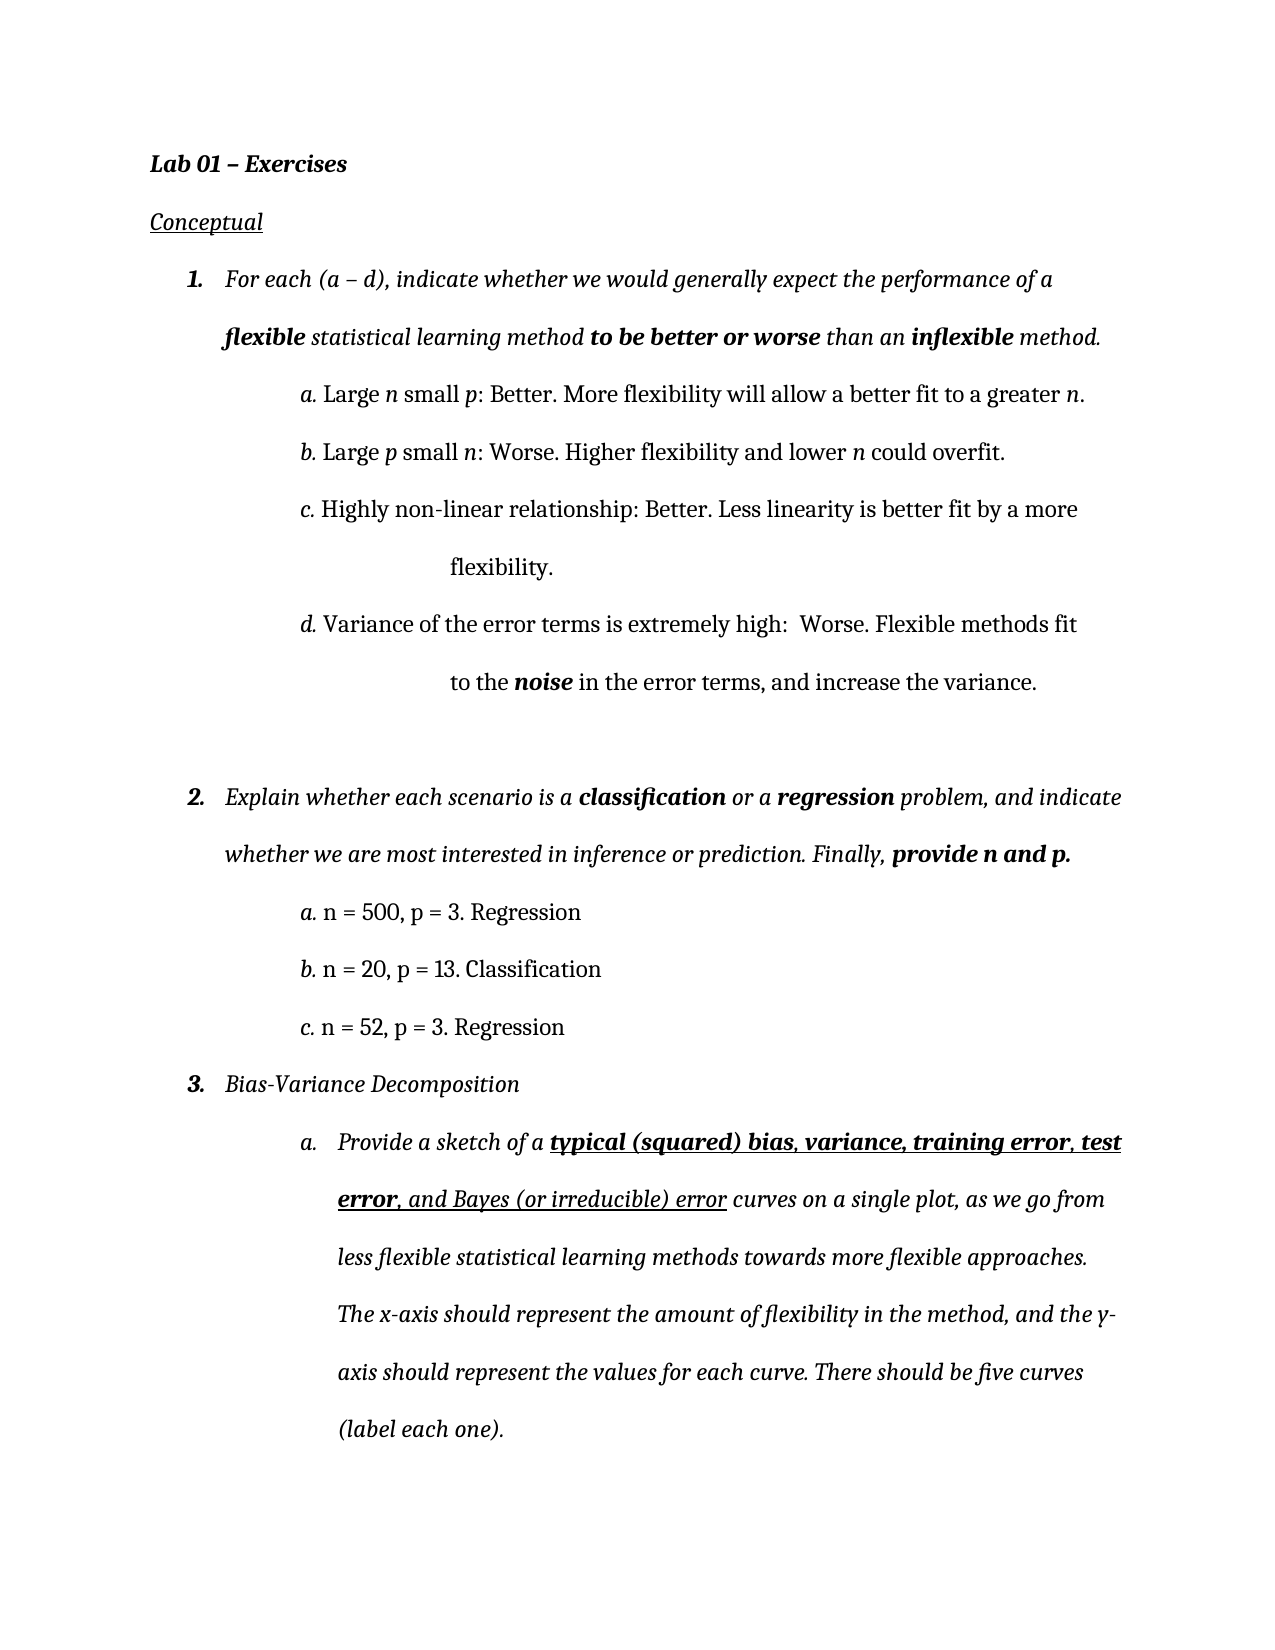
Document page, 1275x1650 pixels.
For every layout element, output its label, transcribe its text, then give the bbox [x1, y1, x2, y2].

list Explain whether each scenario is a classification or a regression problem, and indicate whether we are most interested in inference or prediction. Finally, provide n and p. [187, 782, 1125, 869]
text a. Large n small p: Better. More flexibility will allow a better fit to a greater n. [150, 380, 1125, 409]
text Conceptual [150, 207, 1125, 236]
list Provide a sketch of a typical (squared) bias, variance, training error, test error, and Bayes (or irreducible) error curves on a single plot, as we go from less flexible statistical learning methods towards more flexible approaches. The x-axis should represent the amount of flexibility in the method, and the y-axis should represent the values for each curve. There should be five curves (label each one). [300, 1127, 1125, 1444]
list For each (a – d), indicate whether we would generally expect the performance of a flexible statistical learning method to be better or worse than an inflexible method. [187, 265, 1125, 351]
text c. Highly non-linear relationship: Better. Less linearity is better fit by a more flexibility. [150, 495, 1125, 581]
text Lab 01 – Exercises [150, 150, 1125, 179]
text b. n = 20, p = 13. Classification [150, 955, 1125, 984]
text b. Large p small n: Worse. Higher flexibility and lower n could overfit. [150, 437, 1125, 466]
text a. n = 500, p = 3. Regression [150, 897, 1125, 926]
text d. Variance of the error terms is extremely high: Worse. Flexible methods fit to the noise in the error terms, and increase the variance. [150, 610, 1125, 696]
text c. n = 52, p = 3. Regression [150, 1012, 1125, 1041]
list Bias-Variance Decomposition [187, 1070, 1125, 1099]
